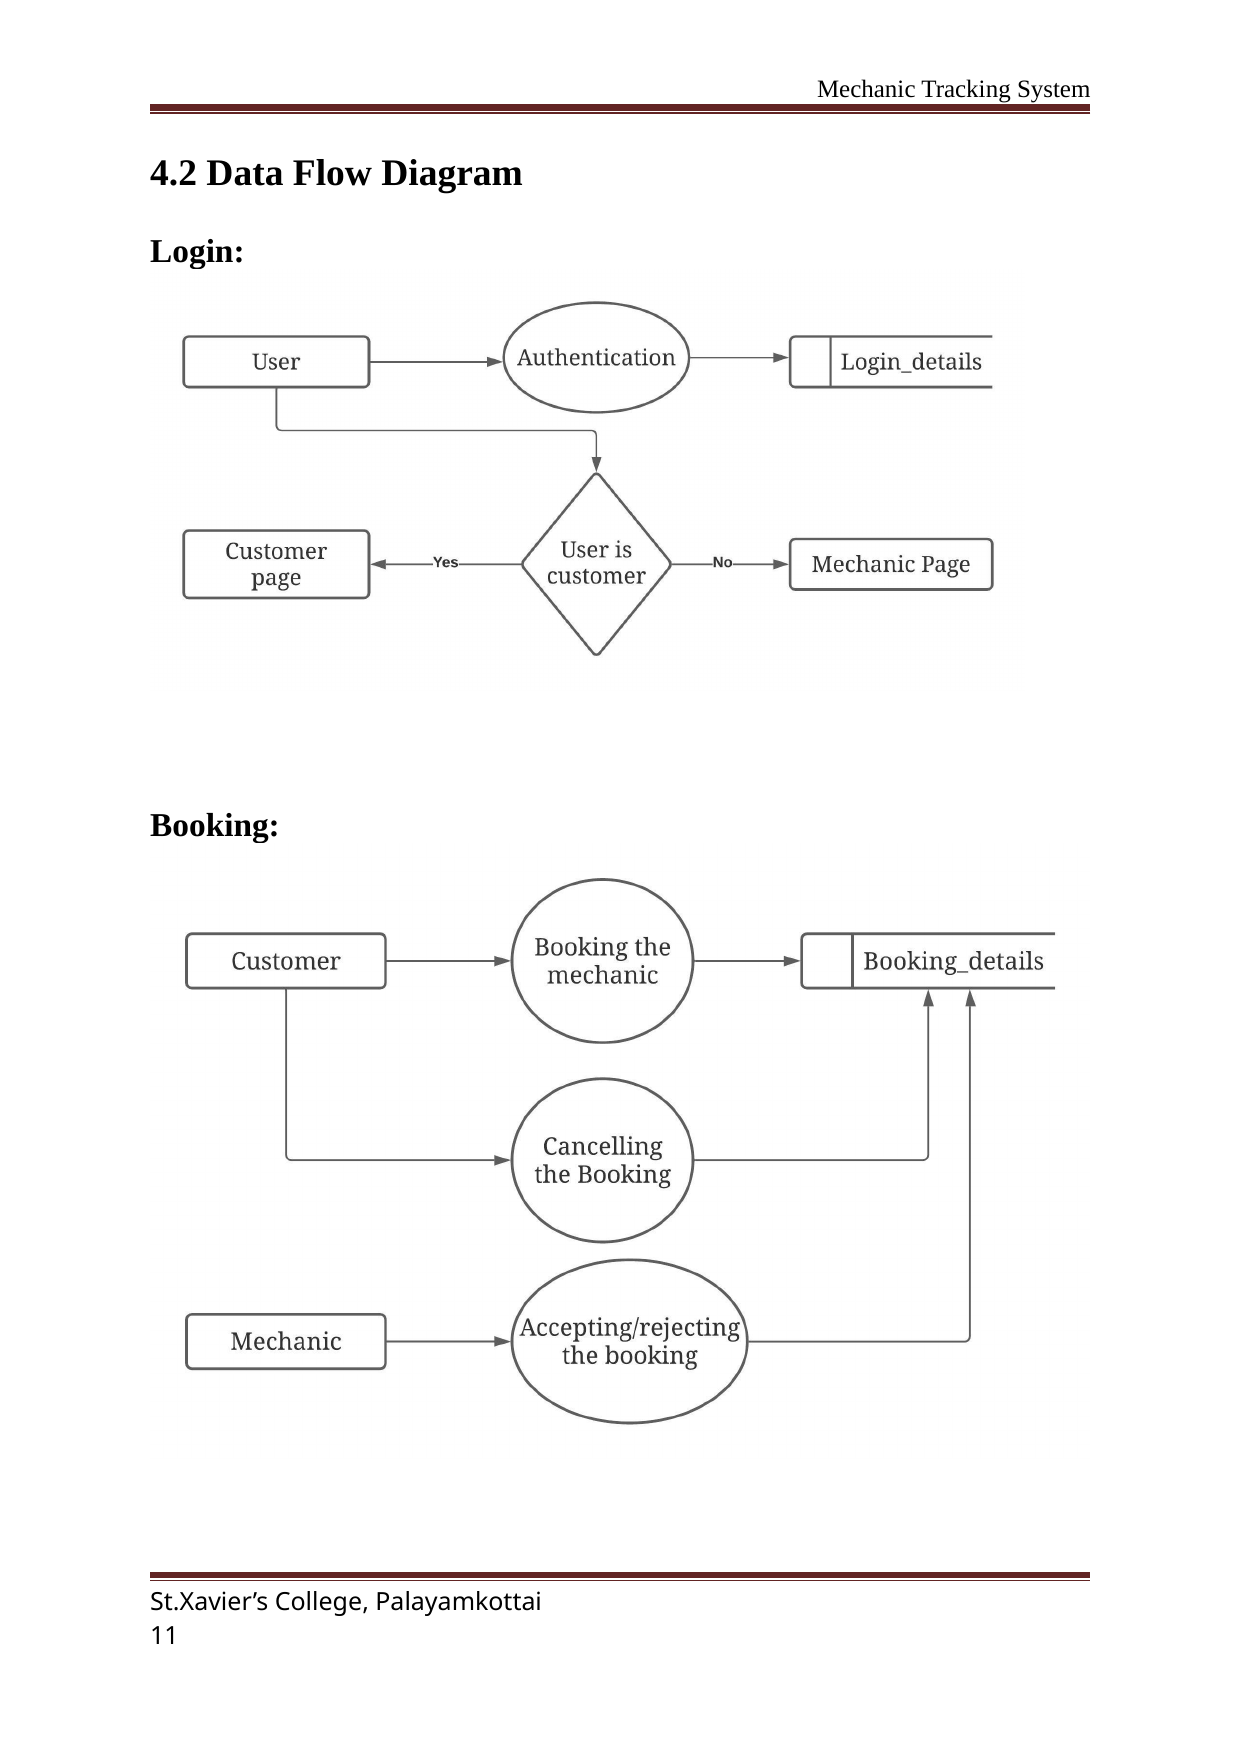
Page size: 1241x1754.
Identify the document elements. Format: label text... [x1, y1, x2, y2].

text Login: [150, 231, 1090, 270]
picture [150, 843, 1091, 1459]
picture [150, 269, 1025, 691]
text 4.2 Data Flow Diagram [150, 150, 1090, 193]
text Booking: [150, 806, 1090, 843]
